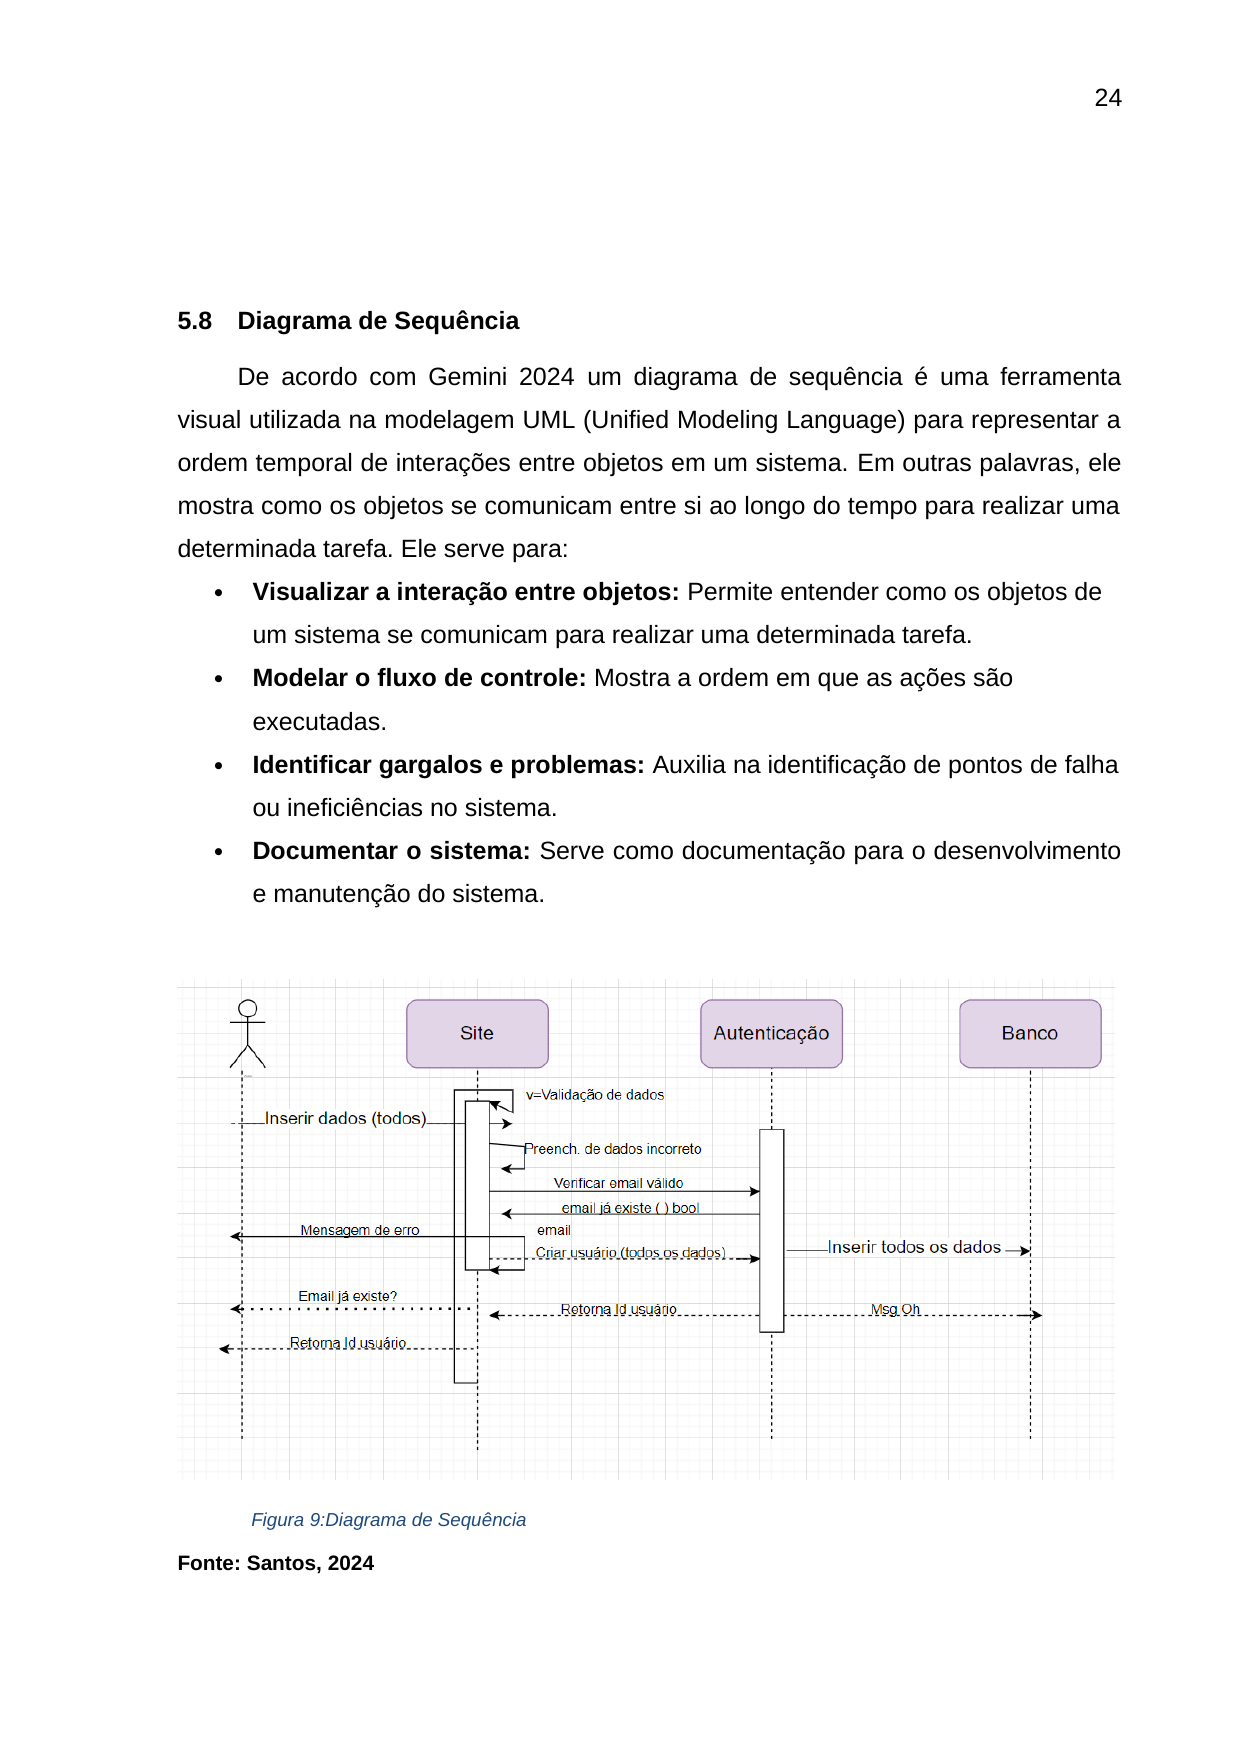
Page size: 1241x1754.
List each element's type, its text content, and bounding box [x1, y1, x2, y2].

text De acordo com Gemini 2024 um diagrama de sequência é uma ferramenta visual utilizada na modelagem UML (Unified Modeling Language) para representar a ordem temporal de interações entre objetos em um sistema. Em outras palavras, ele mostra como os objetos se comunicam entre si ao longo do tempo para realizar uma determinada tarefa. Ele serve para: [177, 362, 1122, 563]
text Figura 9:Diagrama de Sequência [177, 1508, 1122, 1530]
picture [177, 979, 1116, 1480]
list Documentar o sistema: Serve como documentação para o desenvolvimento e manutenção do sistema. [215, 836, 1122, 908]
subtitle Diagrama de Sequência [177, 306, 1122, 335]
text Fonte: Santos, 2024 [177, 1551, 1122, 1575]
list Visualizar a interação entre objetos: Permite entender como os objetos de um sistema se comunicam para realizar uma determinada tarefa. [215, 577, 1122, 649]
list Identificar gargalos e problemas: Auxilia na identificação de pontos de falha ou ineficiências no sistema. [215, 750, 1122, 822]
list Modelar o fluxo de controle: Mostra a ordem em que as ações são executadas. [215, 663, 1122, 735]
